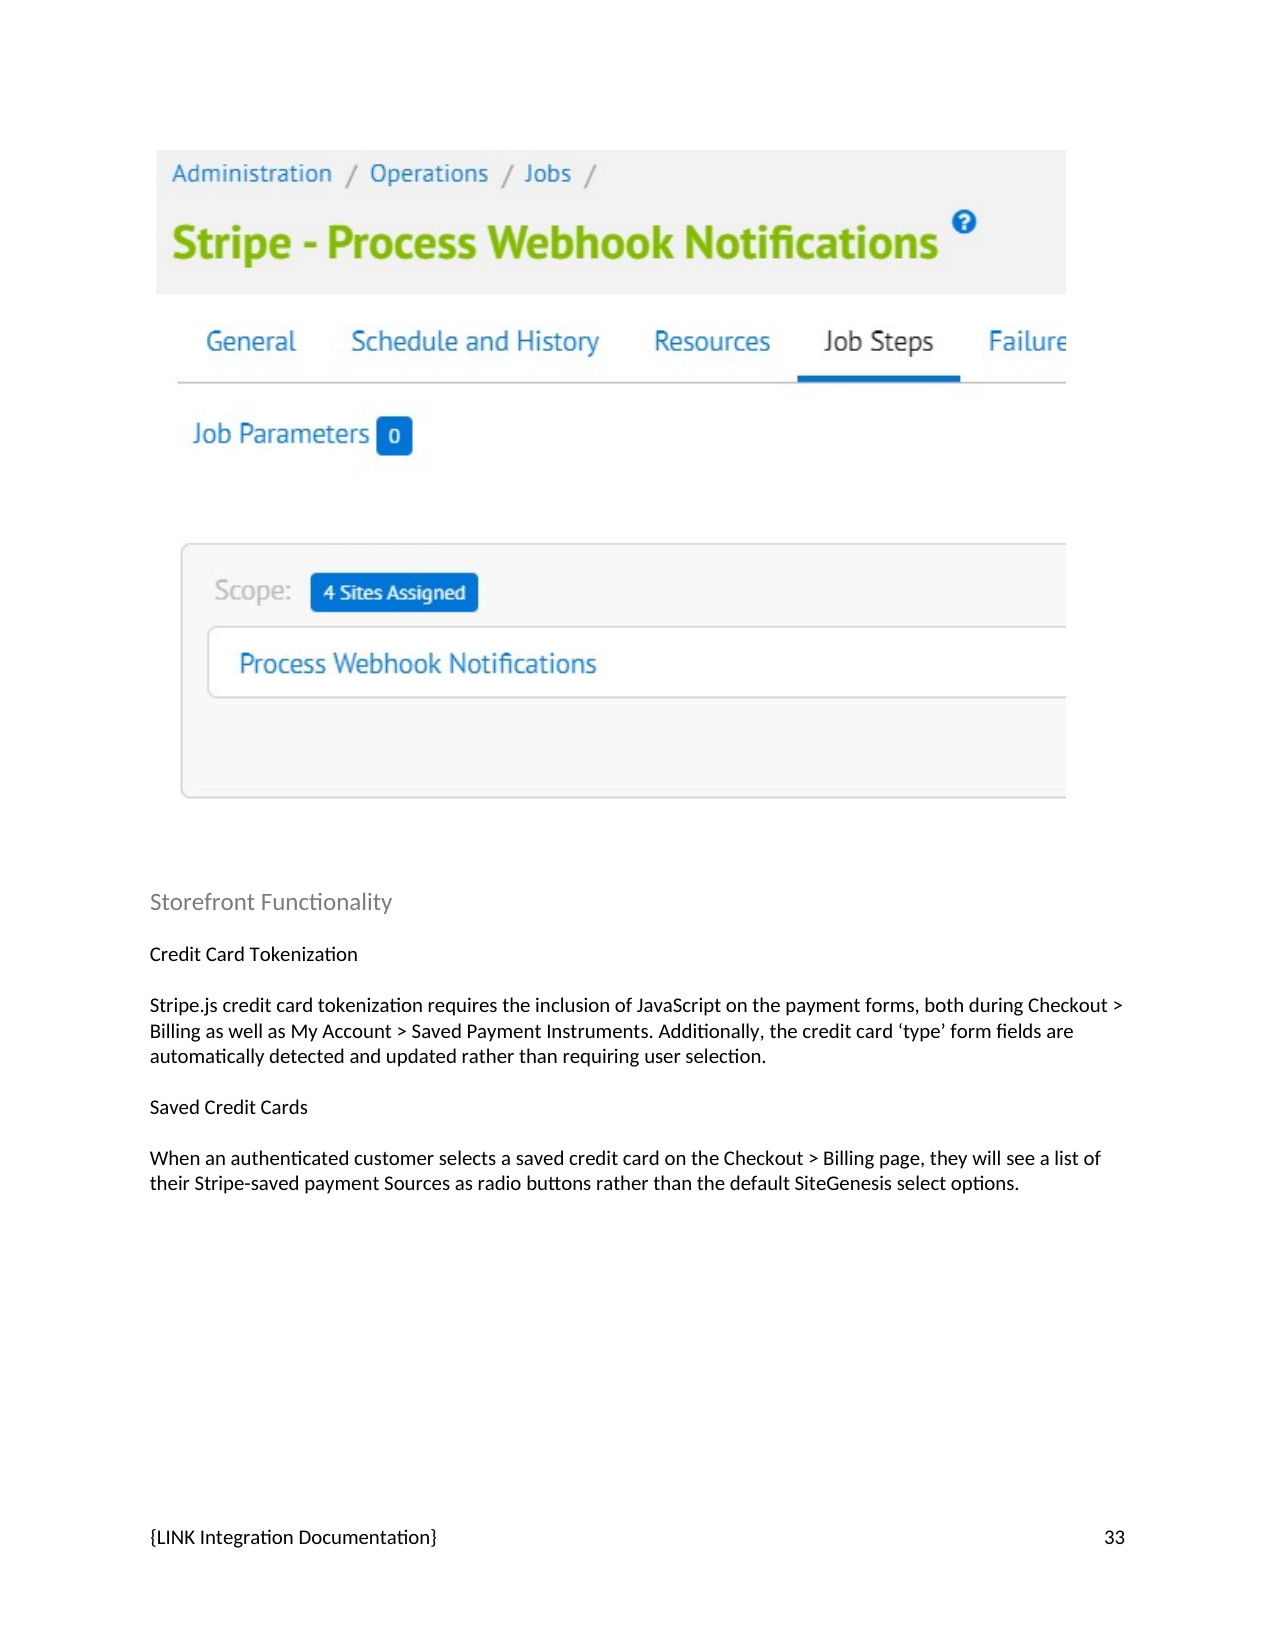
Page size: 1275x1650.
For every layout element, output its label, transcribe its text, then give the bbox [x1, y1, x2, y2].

text Stripe.js credit card tokenization requires the inclusion of JavaScript on the payment forms, both during Checkout > Billing as well as My Account > Saved Payment Instruments. Additionally, the credit card ‘type’ form fields are automatically detected and updated rather than requiring user selection. [149, 992, 1125, 1069]
text Saved Credit Cards [149, 1094, 1125, 1119]
text When an authenticated customer selects a saved credit card on the Checkout > Billing page, they will see a list of their Stripe-saved payment Sources as radio buttons rather than the default SiteGenesis select options. [149, 1145, 1125, 1196]
text Credit Card Tokenization [149, 942, 1125, 967]
picture [156, 150, 1067, 869]
subtitle Storefront Functionality [150, 886, 1125, 916]
